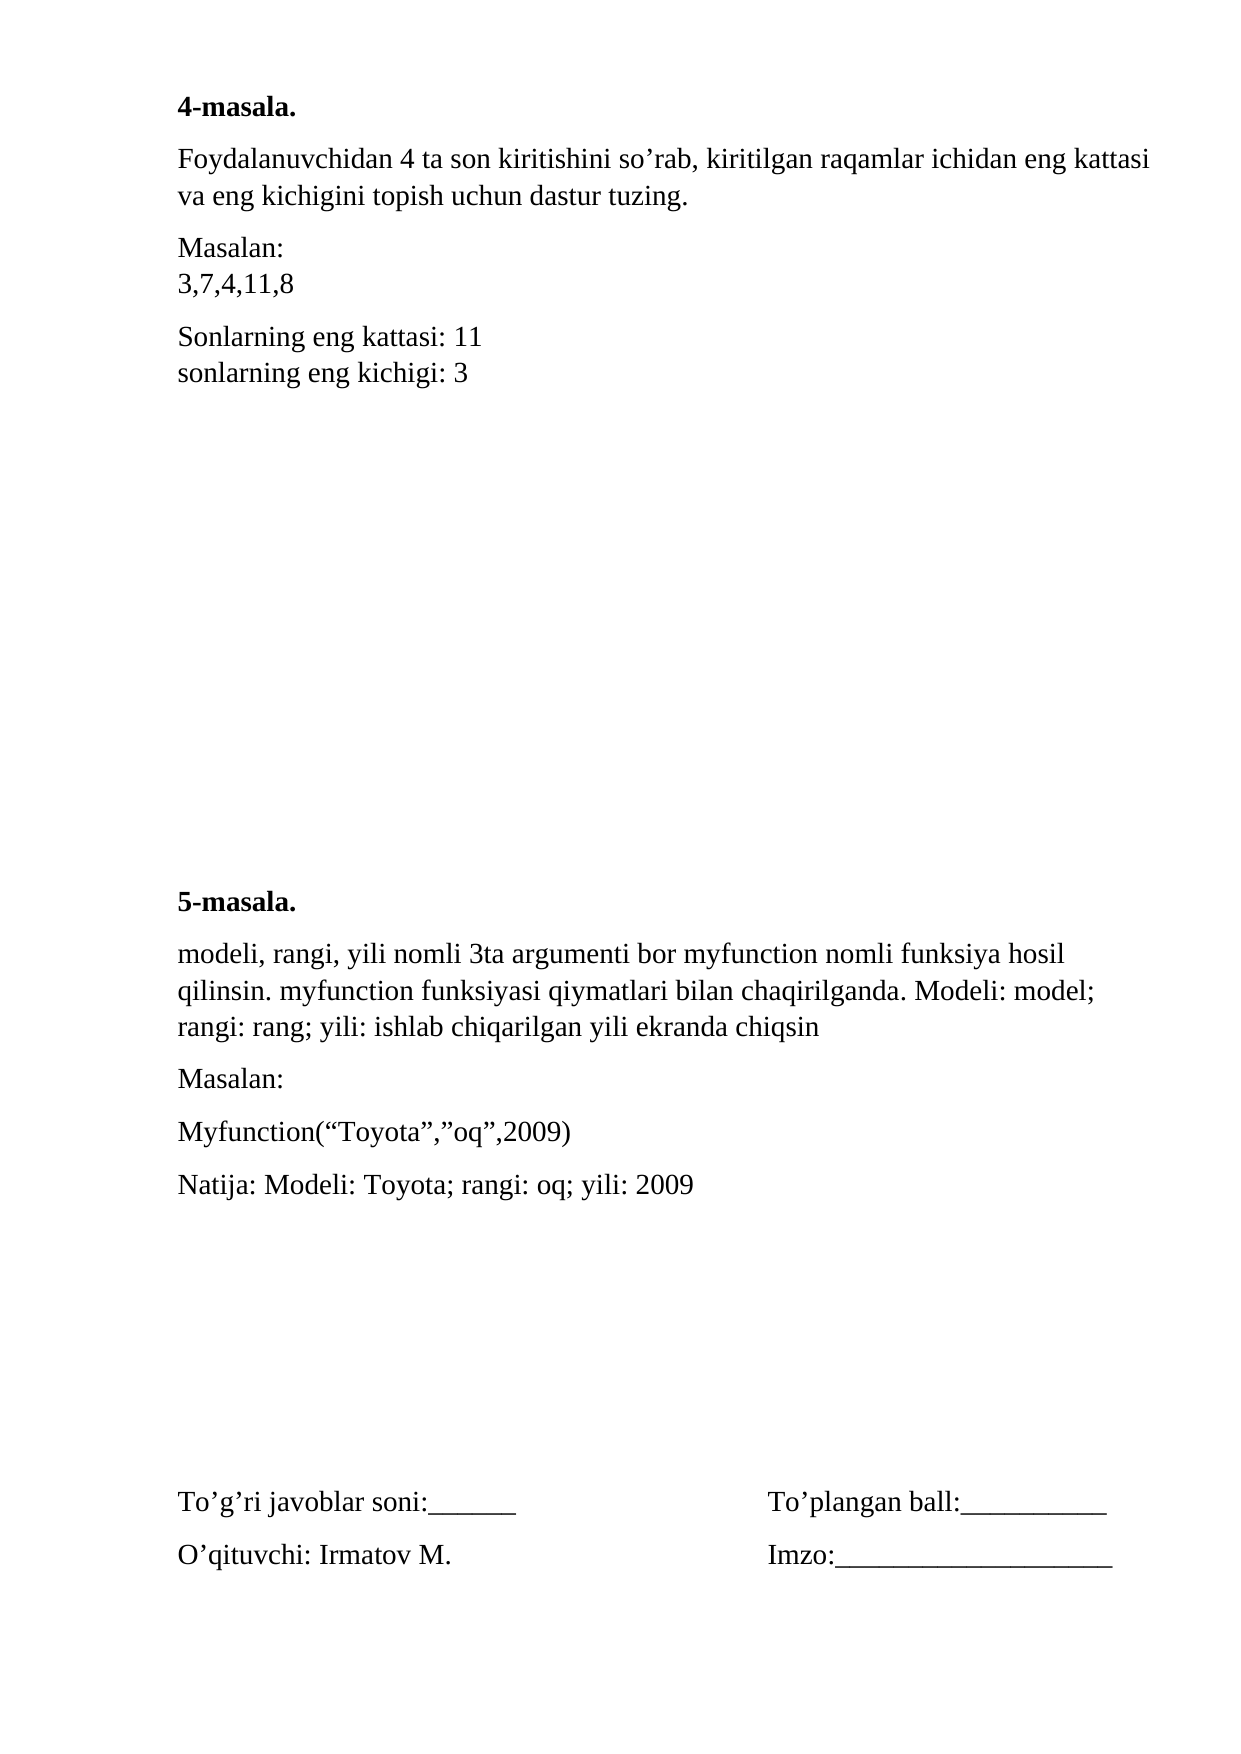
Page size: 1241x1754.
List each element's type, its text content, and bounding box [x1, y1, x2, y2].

text Myfunction(“Toyota”,”oq”,2009) [177, 1114, 1152, 1148]
text To’g’ri javoblar soni:______ To’plangan ball:__________ [177, 1484, 1152, 1518]
text Foydalanuvchidan 4 ta son kiritishini so’rab, kiritilgan raqamlar ichidan eng kattasi va eng kichigini topish uchun dastur tuzing. [177, 141, 1152, 211]
text Natija: Modeli: Toyota; rangi: oq; yili: 2009 [177, 1167, 1152, 1201]
text O’qituvchi: Irmatov M. Imzo:___________________ [177, 1537, 1152, 1570]
text 4-masala. [177, 89, 1152, 122]
text Masalan: 3,7,4,11,8 [177, 230, 1152, 300]
text Masalan: [177, 1062, 1152, 1095]
text Sonlarning eng kattasi: 11 sonlarning eng kichigi: 3 [177, 319, 1152, 389]
text modeli, rangi, yili nomli 3ta argumenti bor myfunction nomli funksiya hosil qilinsin. myfunction funksiyasi qiymatlari bilan chaqirilganda. Modeli: model; rangi: rang; yili: ishlab chiqarilgan yili ekranda chiqsin [177, 936, 1152, 1042]
text 5-masala. [177, 884, 1152, 917]
